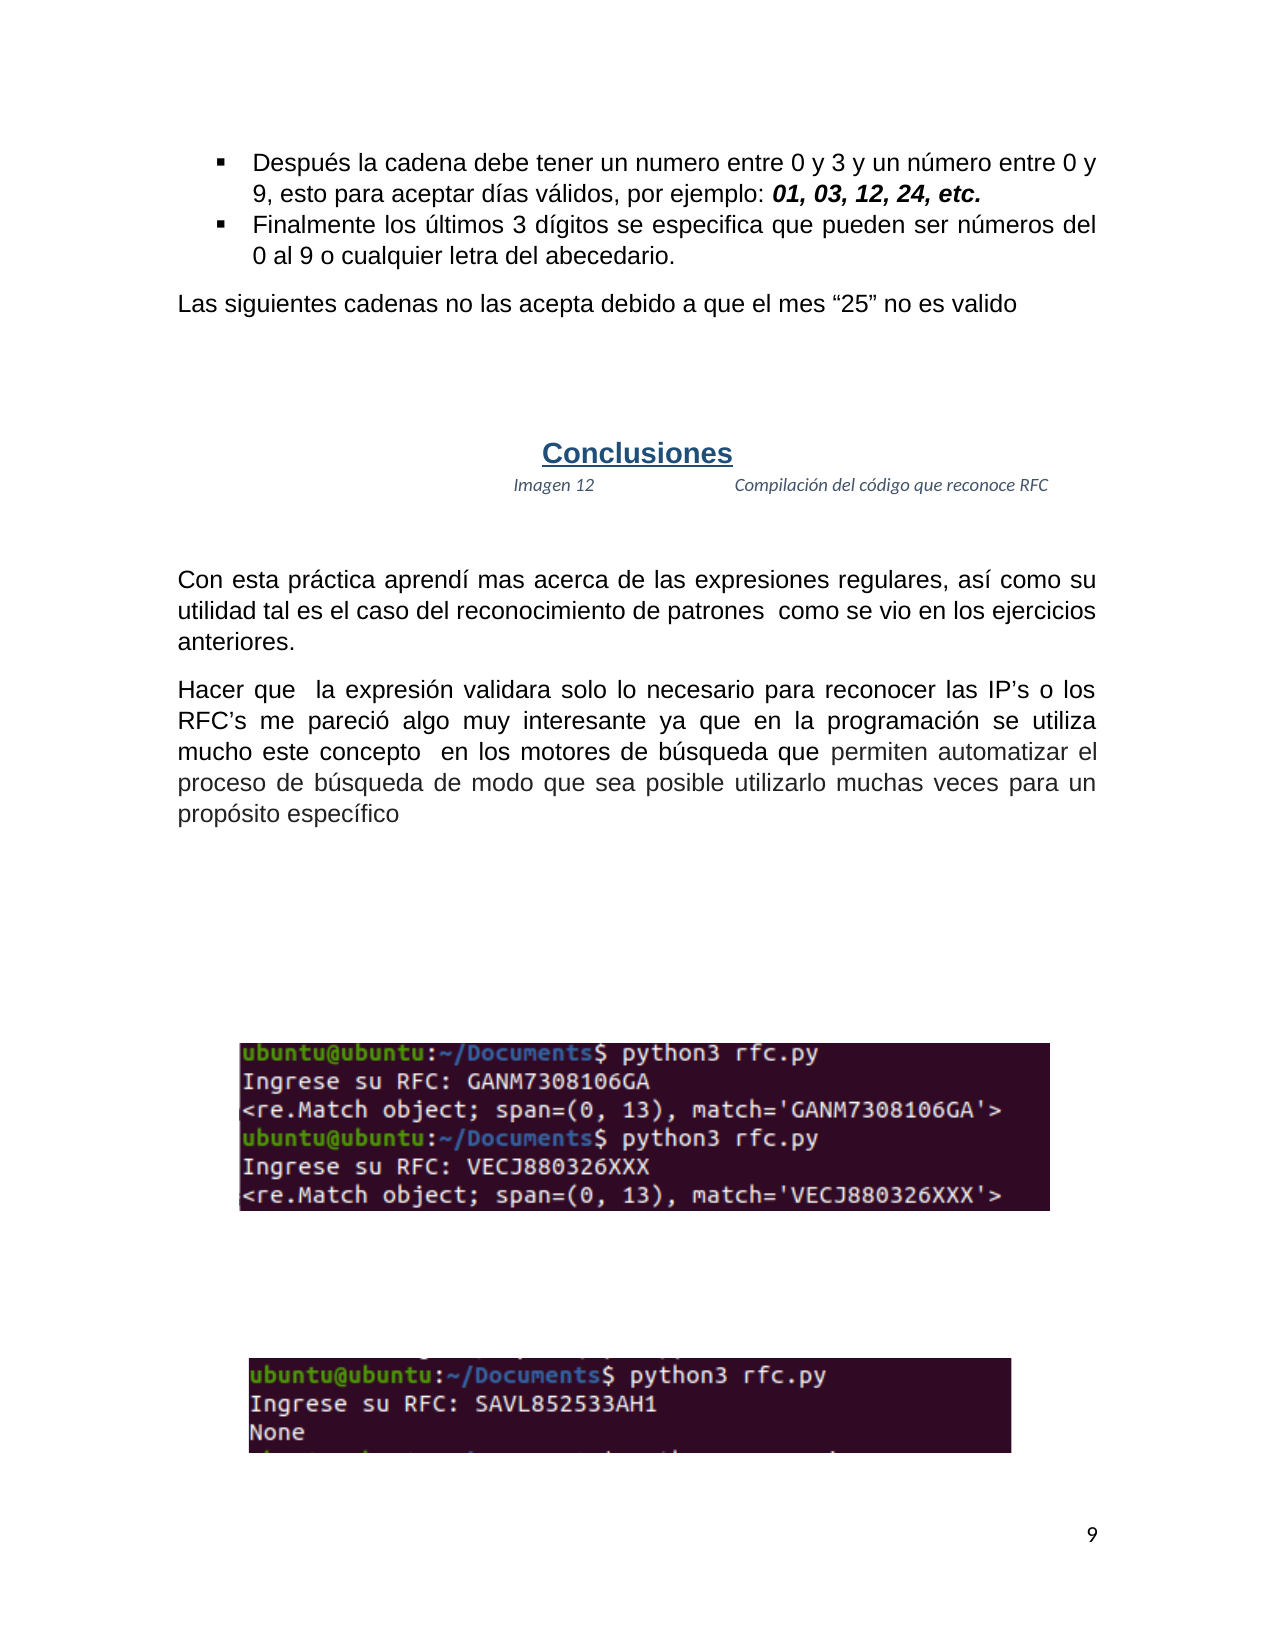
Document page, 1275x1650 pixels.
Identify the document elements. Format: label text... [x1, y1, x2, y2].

picture [248, 1358, 1012, 1453]
text Con esta práctica aprendí mas acerca de las expresiones regulares, así como su utilidad tal es el caso del reconocimiento de patrones como se vio en los ejercicios anteriores. [177, 565, 1098, 656]
text Las siguientes cadenas no las acepta debido a que el mes “25” no es valido [177, 289, 1098, 317]
list Finalmente los últimos 3 dígitos se especifica que pueden ser números del 0 al 9 o cualquier letra del abecedario. [215, 210, 1098, 270]
picture [239, 1043, 1050, 1211]
list Después la cadena debe tener un numero entre 0 y 3 y un número entre 0 y 9, esto para aceptar días válidos, por ejemplo: 01, 03, 12, 24, etc. [215, 148, 1098, 207]
text Hacer que la expresión validara solo lo necesario para reconocer las IP’s o los RFC’s me pareció algo muy interesante ya que en la programación se utiliza mucho este concepto en los motores de búsqueda que permiten automatizar el proceso de búsqueda de modo que sea posible utilizarlo muchas veces para un propósito específico [177, 675, 1098, 768]
text Conclusiones [177, 436, 1098, 469]
text Hacer que la expresión validara solo lo necesario para reconocer las IP’s o los RFC’s me pareció algo muy interesante ya que en la programación se utiliza mucho este concepto en los motores de búsqueda que permiten automatizar el proceso de búsqueda de modo que sea posible utilizarlo muchas veces para un propósito específico [177, 797, 1098, 828]
